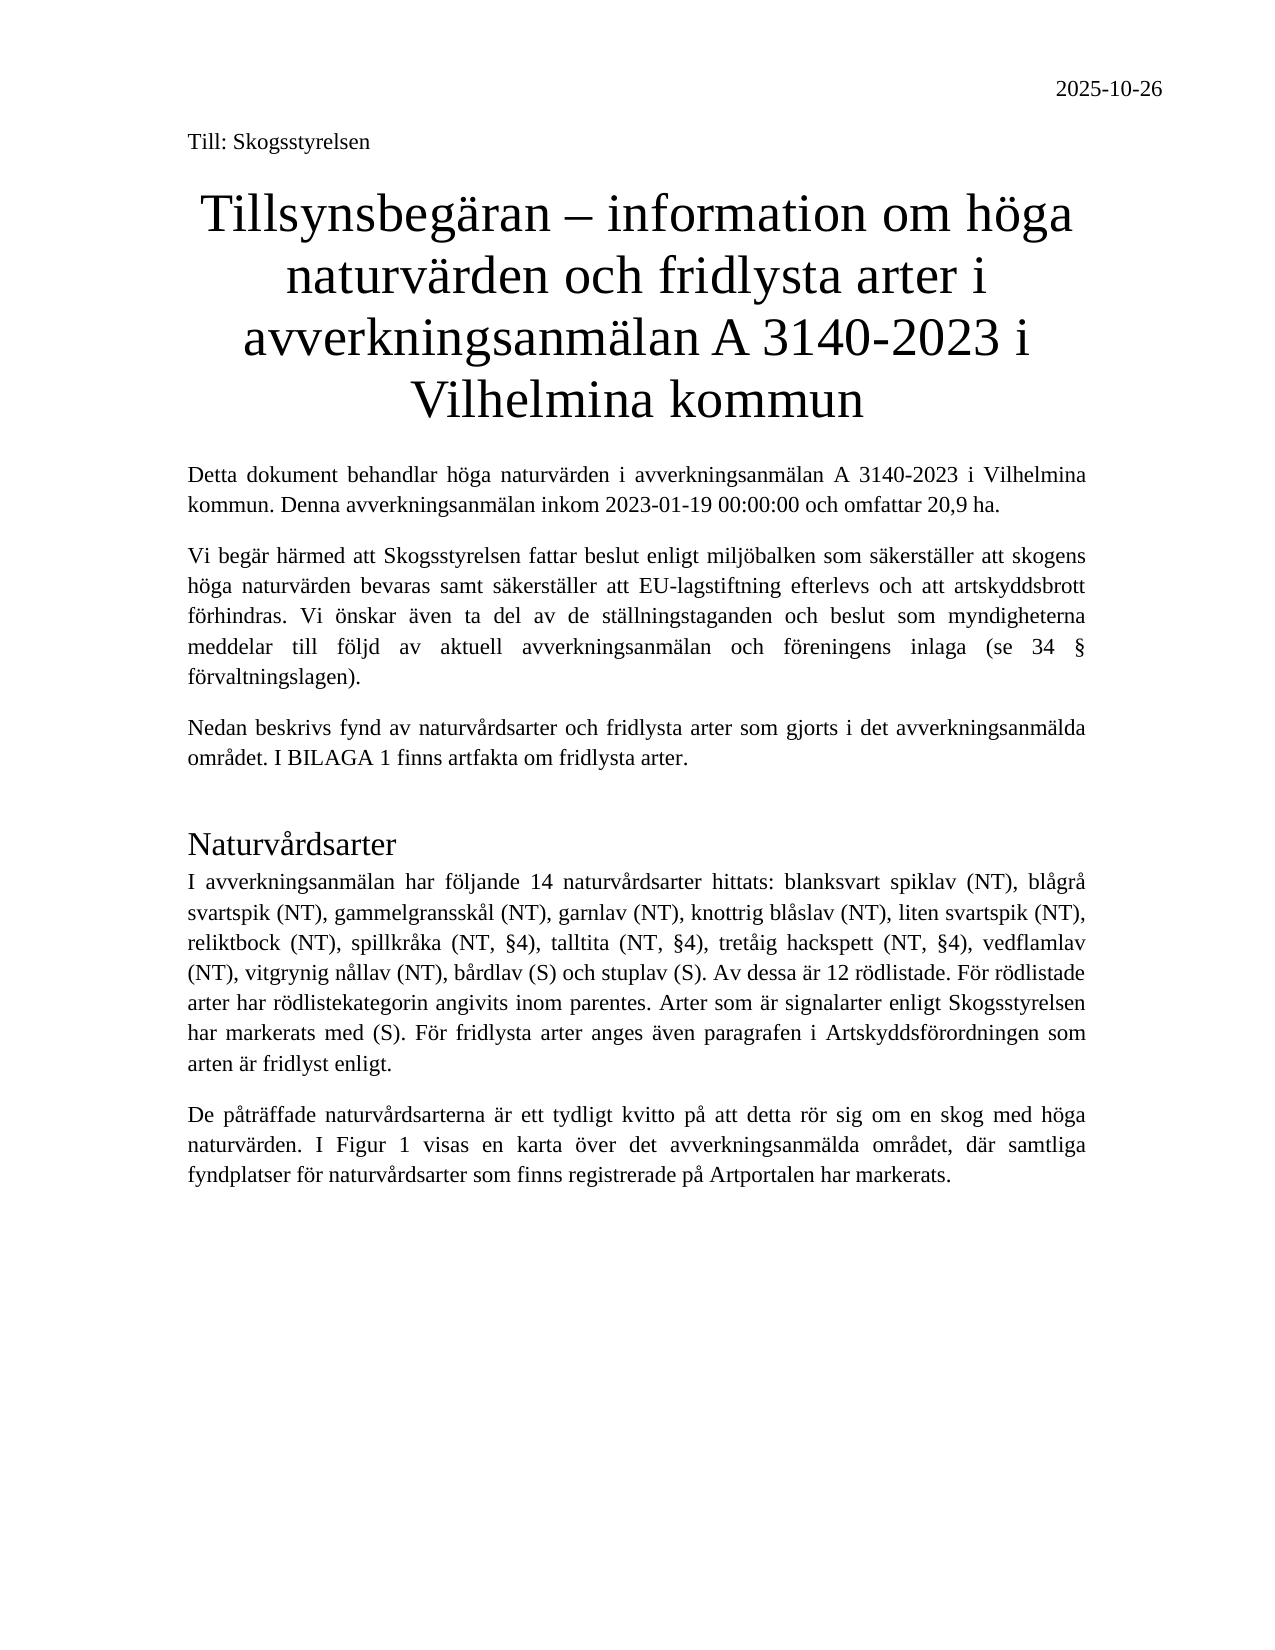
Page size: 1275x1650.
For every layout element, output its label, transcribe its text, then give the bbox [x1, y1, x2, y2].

text De påträffade naturvårdsarterna är ett tydligt kvitto på att detta rör sig om en skog med höga naturvärden. I Figur 1 visas en karta över det avverkningsanmälda området, där samtliga fyndplatser för naturvårdsarter som finns registrerade på Artportalen har markerats. [187, 1101, 1087, 1187]
text Detta dokument behandlar höga naturvärden i avverkningsanmälan A 3140-2023 i Vilhelmina kommun. Denna avverkningsanmälan inkom 2023-01-19 00:00:00 och omfattar 20,9 ha. [187, 461, 1087, 517]
text Vi begär härmed att Skogsstyrelsen fattar beslut enligt miljöbalken som säkerställer att skogens höga naturvärden bevaras samt säkerställer att EU-lagstiftning efterlevs och att artskyddsbrott förhindras. Vi önskar även ta del av de ställningstaganden och beslut som myndigheterna meddelar till följd av aktuell avverkningsanmälan och föreningens inlaga (se 34 § förvaltningslagen). [187, 542, 1087, 689]
title Tillsynsbegäran – information om höga naturvärden och fridlysta arter i avverkningsanmälan A 3140-2023 i Vilhelmina kommun [187, 180, 1087, 429]
text Nedan beskrivs fynd av naturvårdsarter och fridlysta arter som gjorts i det avverkningsanmälda området. I BILAGA 1 finns artfakta om fridlysta arter. [187, 714, 1087, 771]
subtitle Naturvårdsarter [187, 824, 1087, 863]
text I avverkningsanmälan har följande 14 naturvårdsarter hittats: blanksvart spiklav (NT), blågrå svartspik (NT), gammelgransskål (NT), garnlav (NT), knottrig blåslav (NT), liten svartspik (NT), reliktbock (NT), spillkråka (NT, §4), talltita (NT, §4), tretåig hackspett (NT, §4), vedflamlav (NT), vitgrynig nållav (NT), bårdlav (S) och stuplav (S). Av dessa är 12 rödlistade. För rödlistade arter har rödlistekategorin angivits inom parentes. Arter som är signalarter enligt Skogsstyrelsen har markerats med (S). För fridlysta arter anges även paragrafen i Artskyddsförordningen som arten är fridlyst enligt. [187, 868, 1087, 1076]
